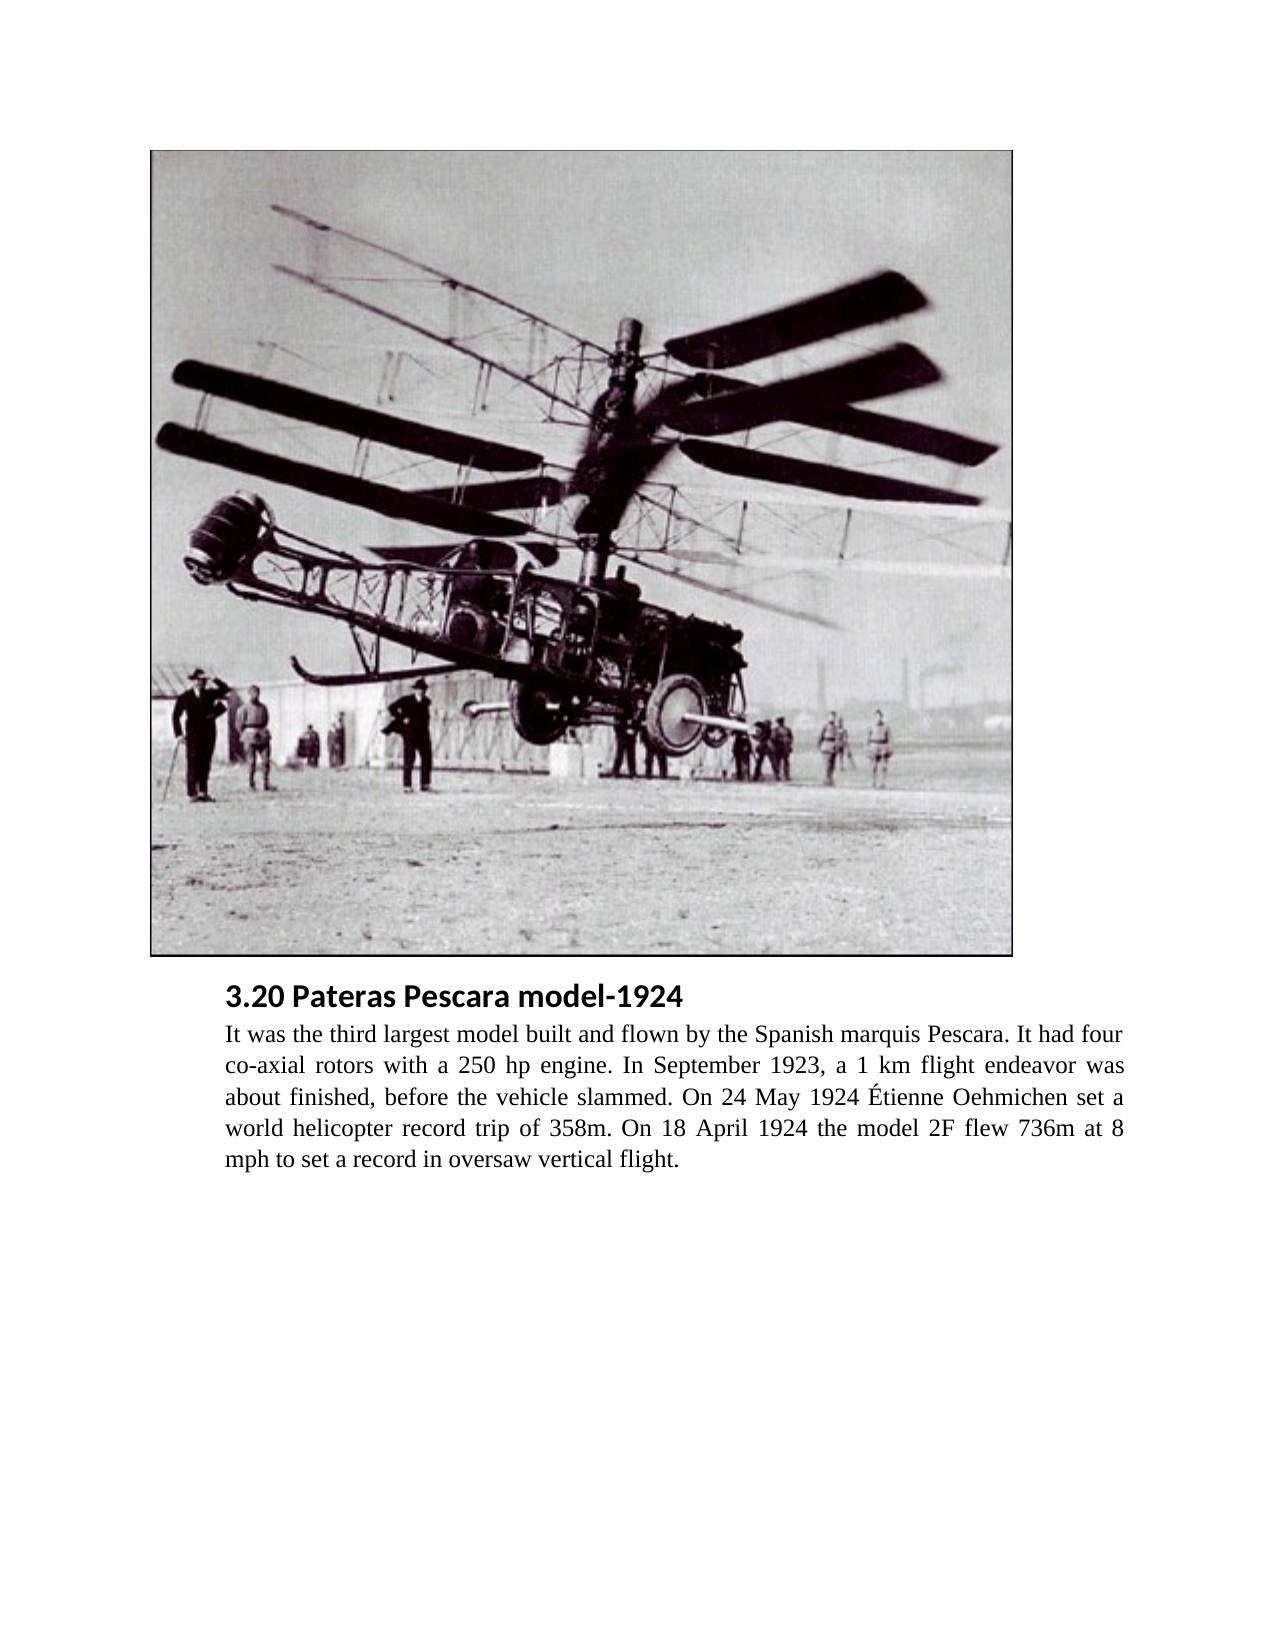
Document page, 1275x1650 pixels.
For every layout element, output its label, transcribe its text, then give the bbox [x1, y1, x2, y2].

picture [150, 150, 1013, 957]
list 3.20 Pateras Pescara model-1924 [225, 975, 1125, 1016]
list It was the third largest model built and flown by the Spanish marquis Pescara. It had four co-axial rotors with a 250 hp engine. In September 1923, a 1 km flight endeavor was about finished, before the vehicle slammed. On 24 May 1924 Étienne Oehmichen set a world helicopter record trip of 358m. On 18 April 1924 the model 2F flew 736m at 8 mph to set a record in oversaw vertical flight. [225, 1019, 1125, 1173]
